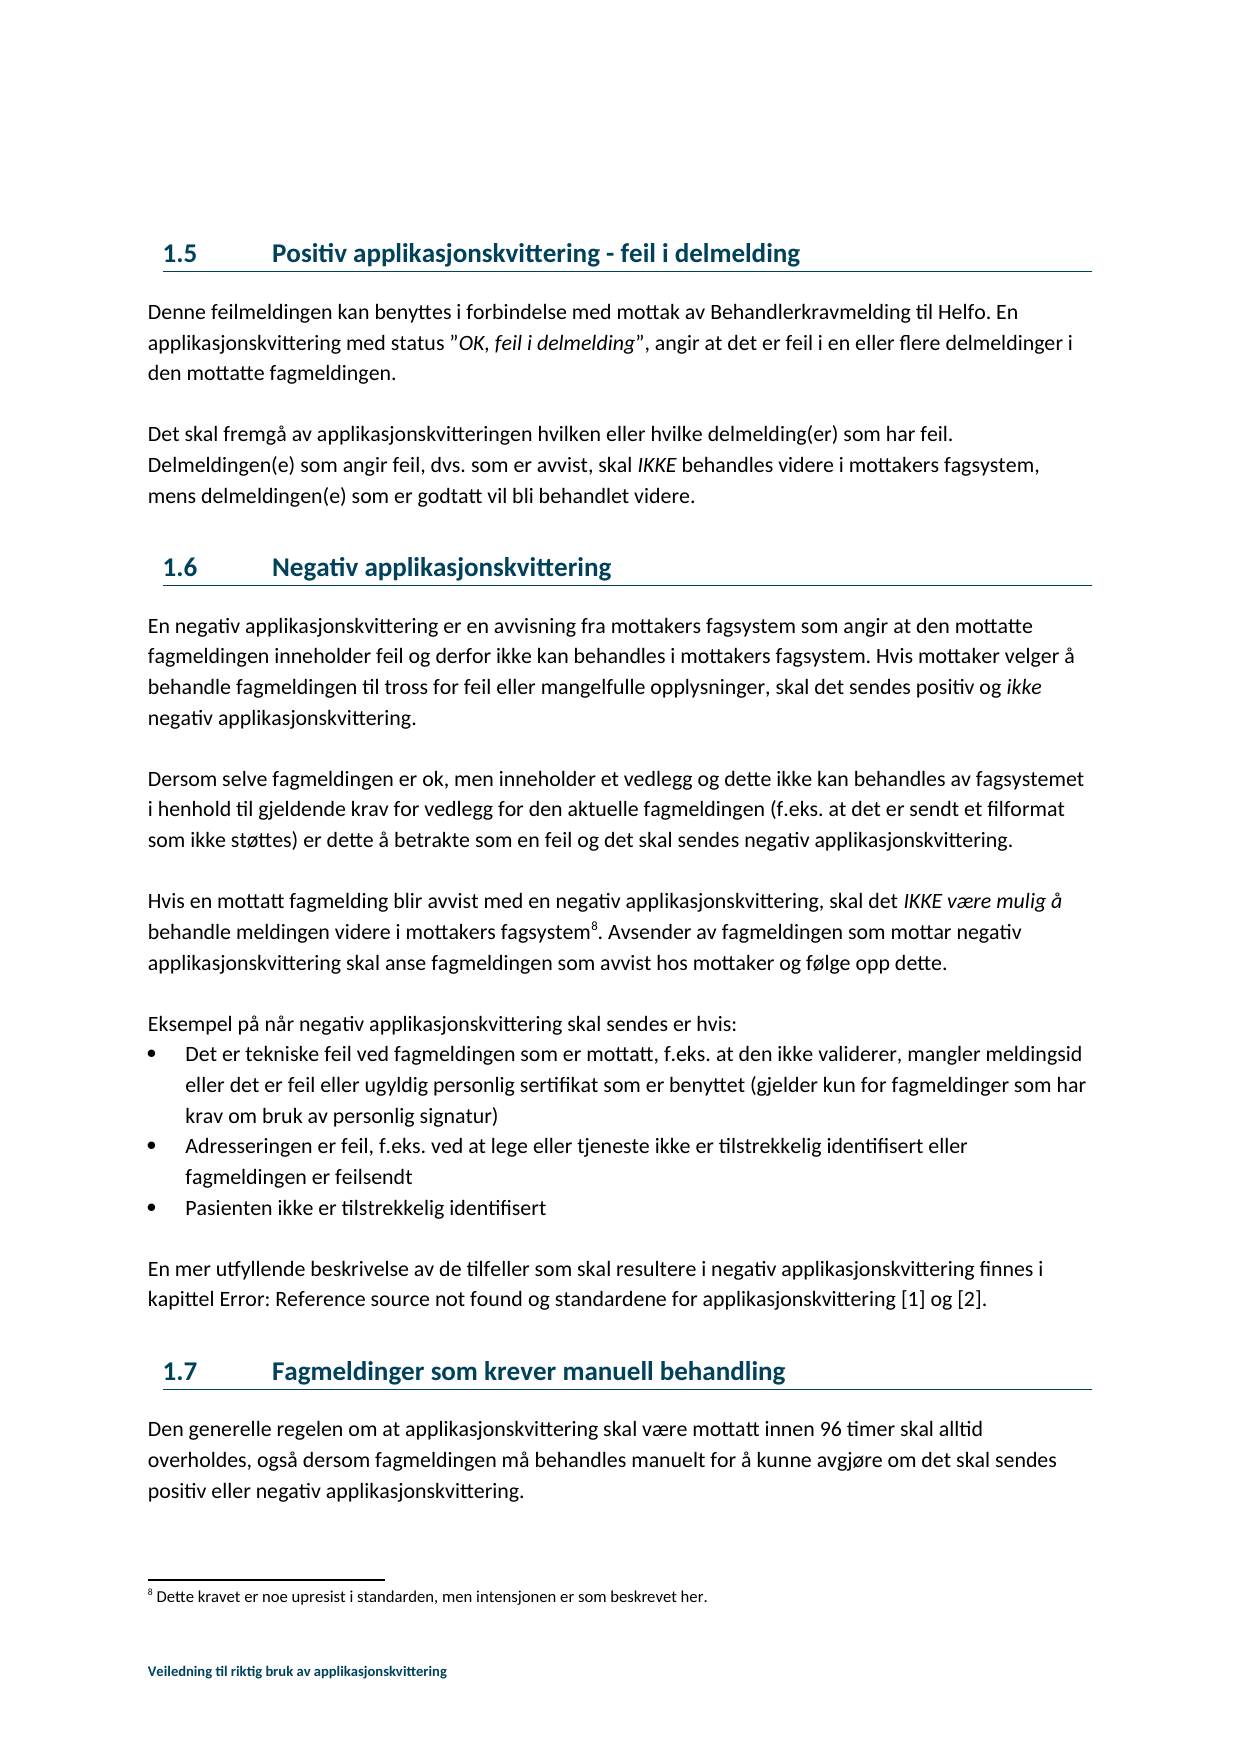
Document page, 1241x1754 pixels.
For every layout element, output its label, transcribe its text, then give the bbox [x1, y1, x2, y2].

list Pasienten ikke er tilstrekkelig identifisert [148, 1194, 1092, 1220]
text En mer utfyllende beskrivelse av de tilfeller som skal resultere i negativ applikasjonskvittering finnes i kapittel 7 og standardene for applikasjonskvittering [1] og [2]. [148, 1255, 1092, 1312]
text Det skal fremgå av applikasjonskvitteringen hvilken eller hvilke delmelding(er) som har feil. Delmeldingen(e) som angir feil, dvs. som er avvist, skal IKKE behandles videre i mottakers fagsystem, mens delmeldingen(e) som er godtatt vil bli behandlet videre. [148, 421, 1092, 508]
list Adresseringen er feil, f.eks. ved at lege eller tjeneste ikke er tilstrekkelig identifisert eller fagmeldingen er feilsendt [148, 1132, 1092, 1190]
text En negativ applikasjonskvittering er en avvisning fra mottakers fagsystem som angir at den mottatte fagmeldingen inneholder feil og derfor ikke kan behandles i mottakers fagsystem. Hvis mottaker velger å behandle fagmeldingen til tross for feil eller mangelfulle opplysninger, skal det sendes positiv og ikke negativ applikasjonskvittering. [148, 612, 1092, 730]
text Dersom selve fagmeldingen er ok, men inneholder et vedlegg og dette ikke kan behandles av fagsystemet i henhold til gjeldende krav for vedlegg for den aktuelle fagmeldingen (f.eks. at det er sendt et filformat som ikke støttes) er dette å betrakte som en feil og det skal sendes negativ applikasjonskvittering. [148, 765, 1092, 853]
text Eksempel på når negativ applikasjonskvittering skal sendes er hvis: [148, 1010, 1092, 1037]
subtitle Fagmeldinger som krever manuell behandling [162, 1354, 1092, 1390]
text Denne feilmeldingen kan benyttes i forbindelse med mottak av Behandlerkravmelding til Helfo. En applikasjonskvittering med status ”OK, feil i delmelding”, angir at det er feil i en eller flere delmeldinger i den mottatte fagmeldingen. [148, 298, 1092, 386]
text Den generelle regelen om at applikasjonskvittering skal være mottatt innen 96 timer skal alltid overholdes, også dersom fagmeldingen må behandles manuelt for å kunne avgjøre om det skal sendes positiv eller negativ applikasjonskvittering. [148, 1416, 1092, 1503]
subtitle Negativ applikasjonskvittering [162, 550, 1092, 586]
list Det er tekniske feil ved fagmeldingen som er mottatt, f.eks. at den ikke validerer, mangler meldingsid eller det er feil eller ugyldig personlig sertifikat som er benyttet (gjelder kun for fagmeldinger som har krav om bruk av personlig signatur) [148, 1041, 1092, 1128]
text Hvis en mottatt fagmelding blir avvist med en negativ applikasjonskvittering, skal det IKKE være mulig å behandle meldingen videre i mottakers fagsystem. Avsender av fagmeldingen som mottar negativ applikasjonskvittering skal anse fagmeldingen som avvist hos mottaker og følge opp dette. [148, 887, 1092, 975]
subtitle Positiv applikasjonskvittering - feil i delmelding [162, 236, 1092, 272]
